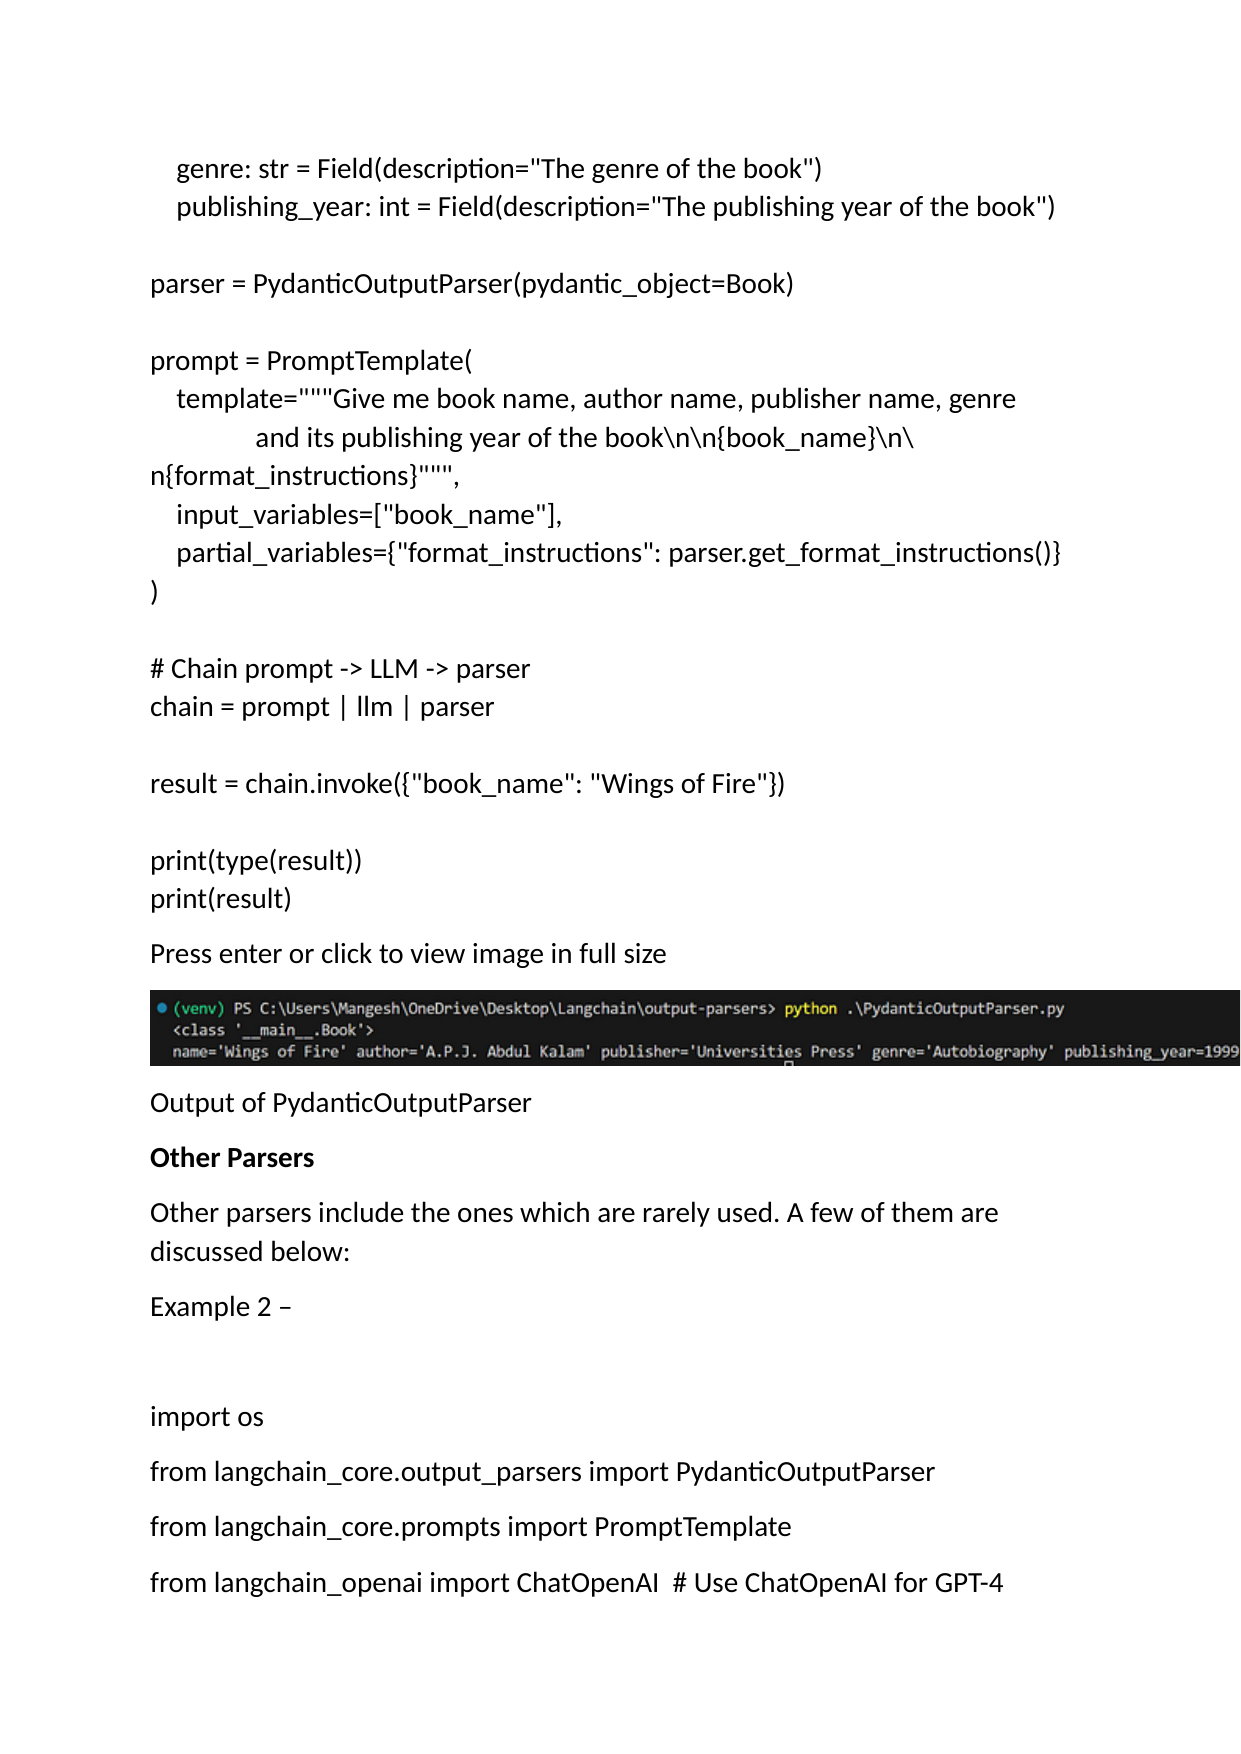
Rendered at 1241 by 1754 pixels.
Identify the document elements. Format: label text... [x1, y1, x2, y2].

text from langchain_openai import ChatOpenAI # Use ChatOpenAI for GPT-4 [150, 1564, 1090, 1599]
picture [150, 990, 1241, 1066]
text Other parsers include the ones which are rarely used. A few of them are discussed below: [150, 1194, 1090, 1269]
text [150, 150, 1090, 916]
text from langchain_core.prompts import PromptTemplate [150, 1508, 1090, 1544]
text Other Parsers [150, 1139, 1090, 1175]
text import os [150, 1398, 1090, 1434]
text Press enter or click to view image in full size [150, 935, 1090, 971]
text Output of PydanticOutputParser [150, 1084, 1090, 1120]
text from langchain_core.output_parsers import PydanticOutputParser [150, 1453, 1090, 1489]
text Example 2 – [150, 1288, 1090, 1324]
